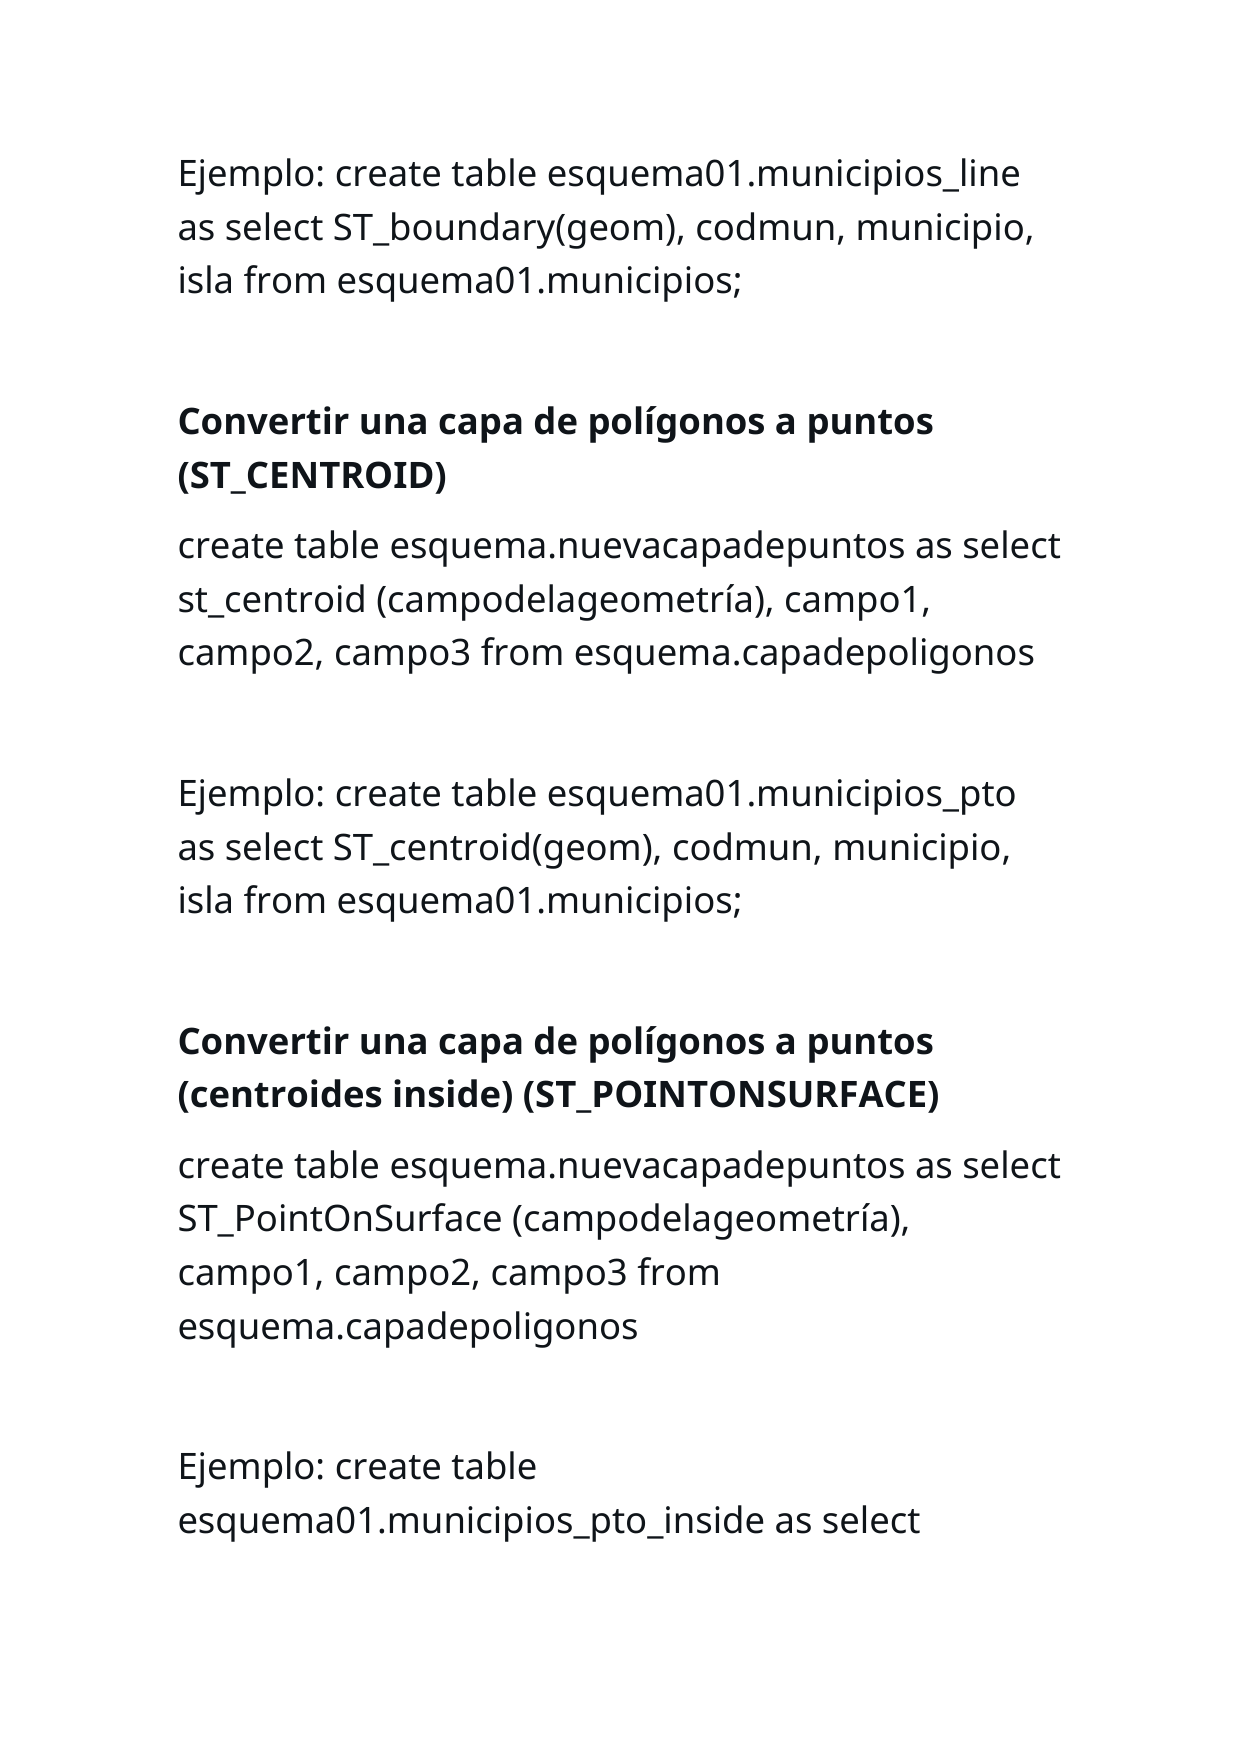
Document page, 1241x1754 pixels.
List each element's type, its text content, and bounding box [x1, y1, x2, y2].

text Ejemplo: create table esquema01.municipios_pto as select ST_centroid(geom), codmun, municipio, isla from esquema01.municipios; [177, 767, 1063, 924]
text Ejemplo: create table esquema01.municipios_line as select ST_boundary(geom), codmun, municipio, isla from esquema01.municipios; [177, 148, 1063, 304]
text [177, 1441, 1063, 1544]
text create table esquema.nuevacapadepuntos as select ST_PointOnSurface (campodelageometría), campo1, campo2, campo3 from esquema.capadepoligonos [177, 1139, 1063, 1350]
text create table esquema.nuevacapadepuntos as select st_centroid (campodelageometría), campo1, campo2, campo3 from esquema.capadepoligonos [177, 519, 1063, 676]
text Convertir una capa de polígonos a puntos (ST_CENTROID) [177, 396, 1063, 499]
text Convertir una capa de polígonos a puntos (centroides inside) (ST_POINTONSURFACE) [177, 1015, 1063, 1119]
